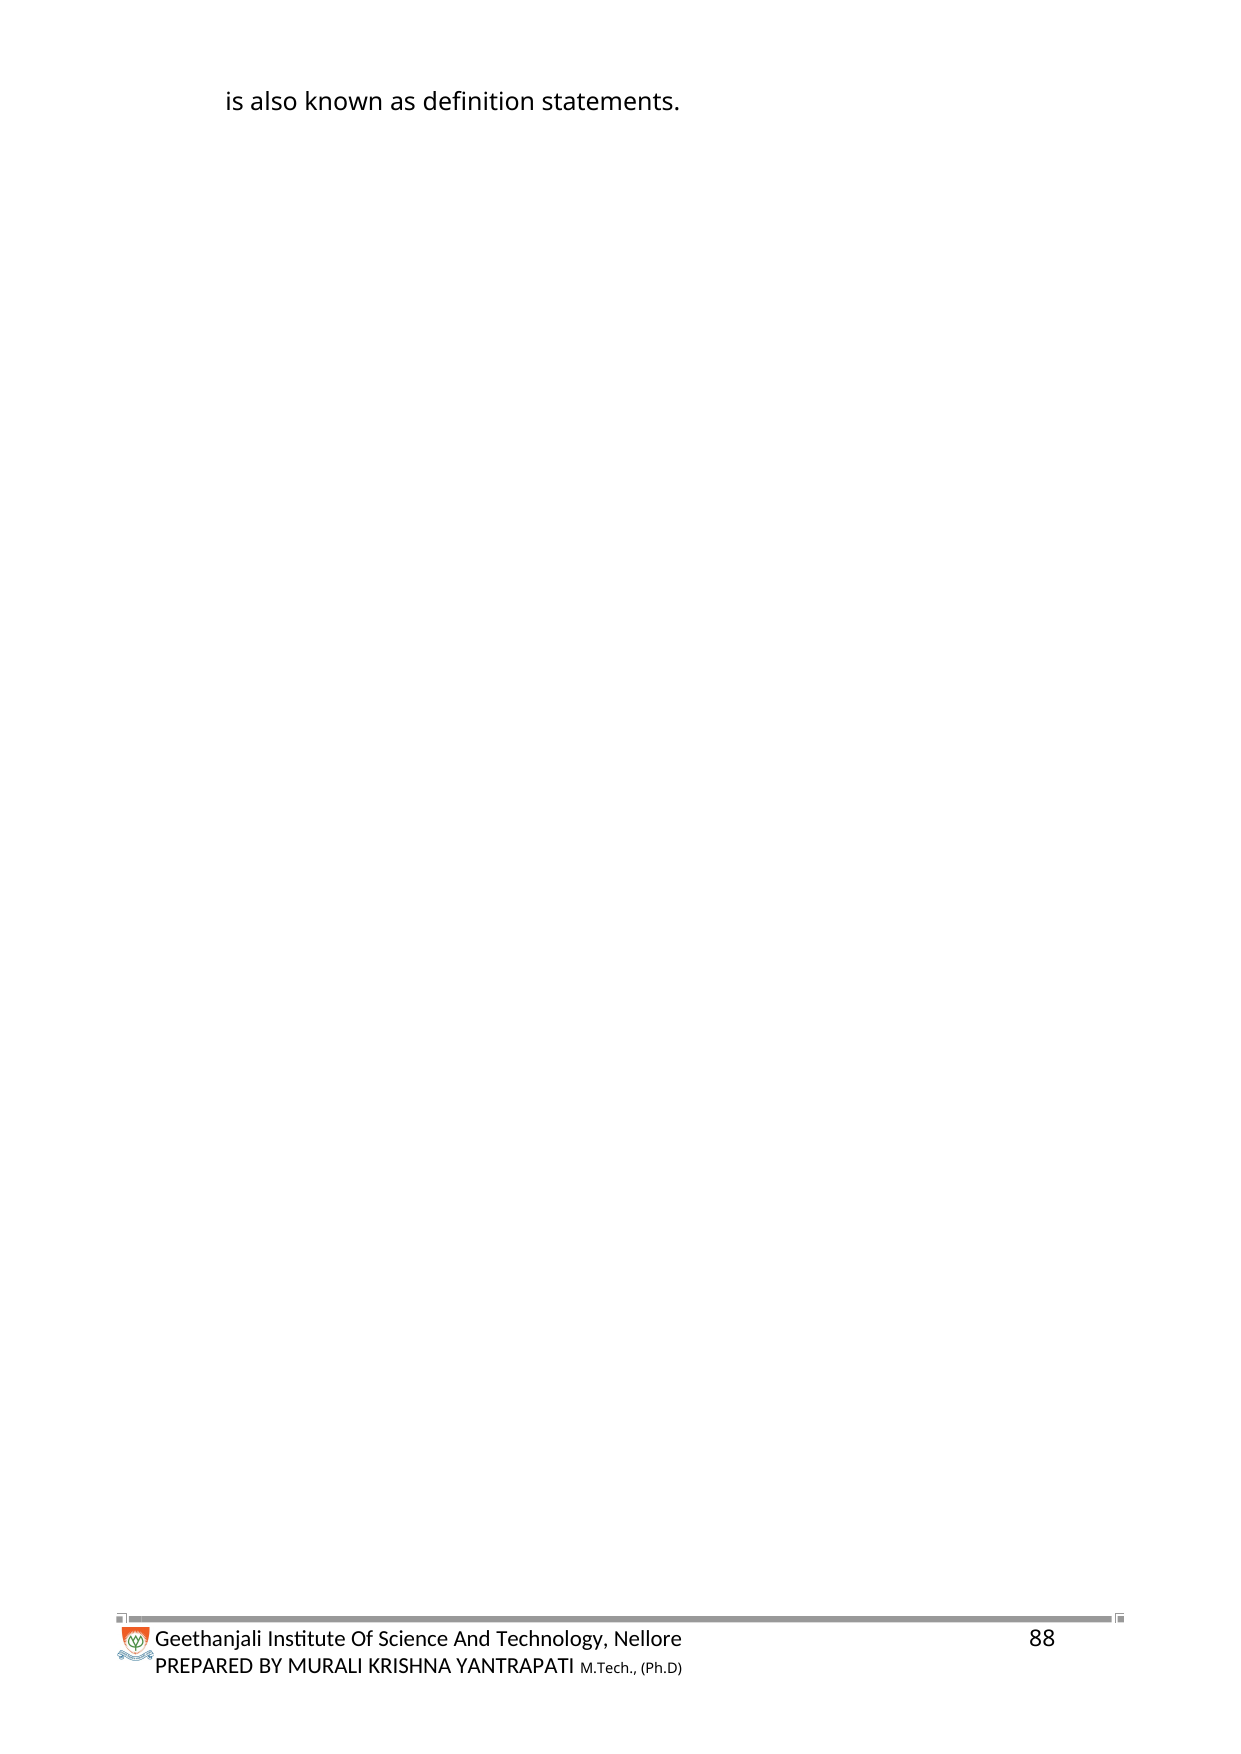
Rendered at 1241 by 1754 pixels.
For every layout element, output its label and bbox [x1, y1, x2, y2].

picture [117, 1627, 154, 1661]
text [225, 83, 1115, 117]
